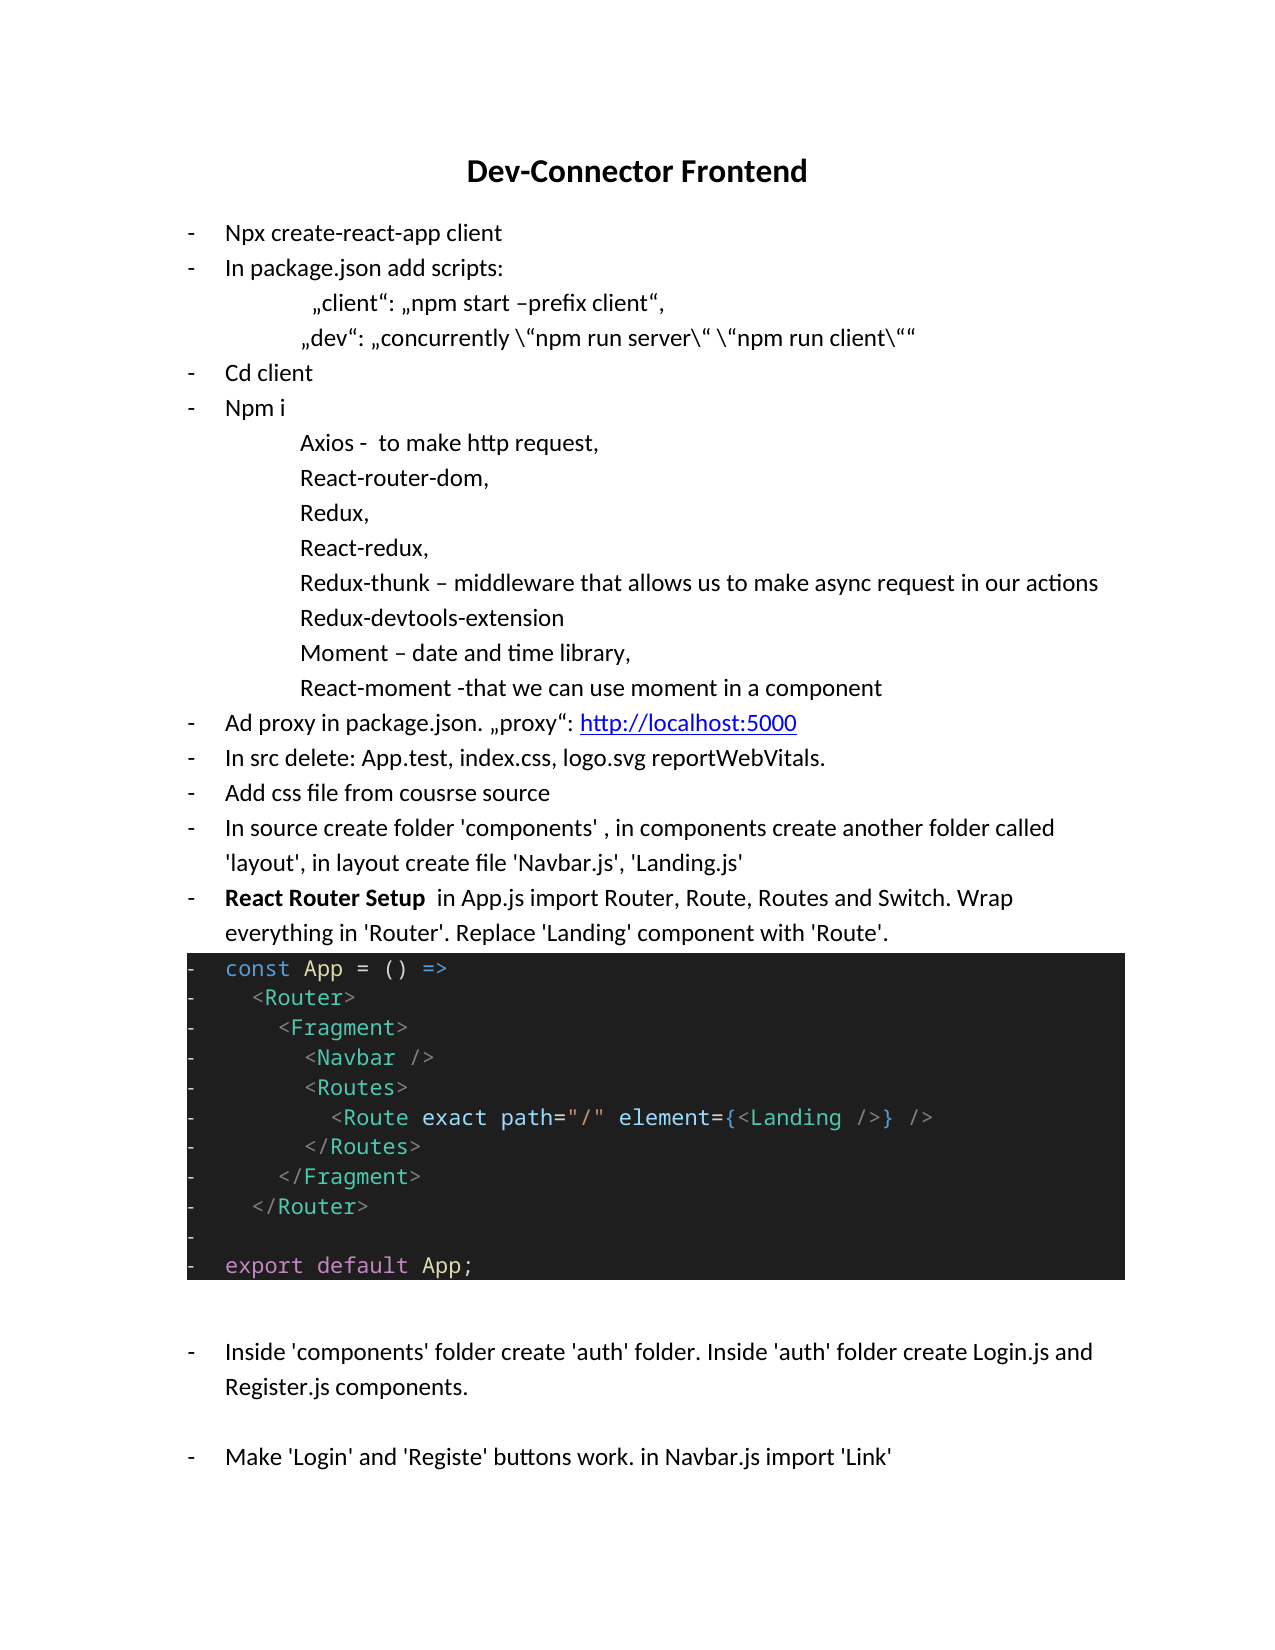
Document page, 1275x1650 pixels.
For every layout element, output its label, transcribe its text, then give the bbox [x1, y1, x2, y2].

list <Navbar /> [187, 1042, 1125, 1072]
list „dev“: „concurrently \“npm run server\“ \“npm run client\““ [225, 323, 1125, 353]
list Redux-devtools-extension [300, 603, 1125, 633]
list React-redux, [300, 533, 1125, 563]
list React-router-dom, [300, 463, 1125, 493]
list <Route exact path="/" element={<Landing />} /> [187, 1102, 1125, 1131]
list Add css file from cousrse source [187, 778, 1125, 808]
list In src delete: App.test, index.css, logo.svg reportWebVitals. [187, 743, 1125, 773]
list In package.json add scripts: [187, 253, 1125, 283]
list </Routes> [187, 1131, 1125, 1161]
list Npx create-react-app client [187, 218, 1125, 248]
list React-moment -that we can use moment in a component [300, 673, 1125, 703]
list React Router Setup in App.js import Router, Route, Routes and Switch. Wrap everything in 'Router'. Replace 'Landing' component with 'Route'. [187, 883, 1125, 948]
list Redux, [300, 498, 1125, 528]
list Cd client [187, 358, 1125, 388]
list „client“: „npm start –prefix client“, [225, 288, 1125, 318]
list Make 'Login' and 'Registe' buttons work. in Navbar.js import 'Link' [187, 1441, 1125, 1472]
list Inside 'components' folder create 'auth' folder. Inside 'auth' folder create Login.js and Register.js components. [187, 1336, 1125, 1402]
list const App = () => [187, 953, 1125, 982]
list Ad proxy in package.json. „proxy“: http://localhost:5000 [187, 708, 1125, 738]
list </Fragment> [187, 1161, 1125, 1191]
list Axios - to make http request, [300, 428, 1125, 458]
list <Fragment> [187, 1012, 1125, 1042]
text Dev-Connector Frontend [150, 150, 1125, 191]
list </Router> [187, 1191, 1125, 1221]
list <Router> [187, 982, 1125, 1012]
list In source create folder 'components' , in components create another folder called 'layout', in layout create file 'Navbar.js', 'Landing.js' [187, 813, 1125, 878]
list export default App; [187, 1251, 1125, 1280]
list Npm i [187, 393, 1125, 423]
list <Routes> [187, 1072, 1125, 1102]
list Moment – date and time library, [300, 638, 1125, 668]
list Redux-thunk – middleware that allows us to make async request in our actions [300, 568, 1125, 598]
